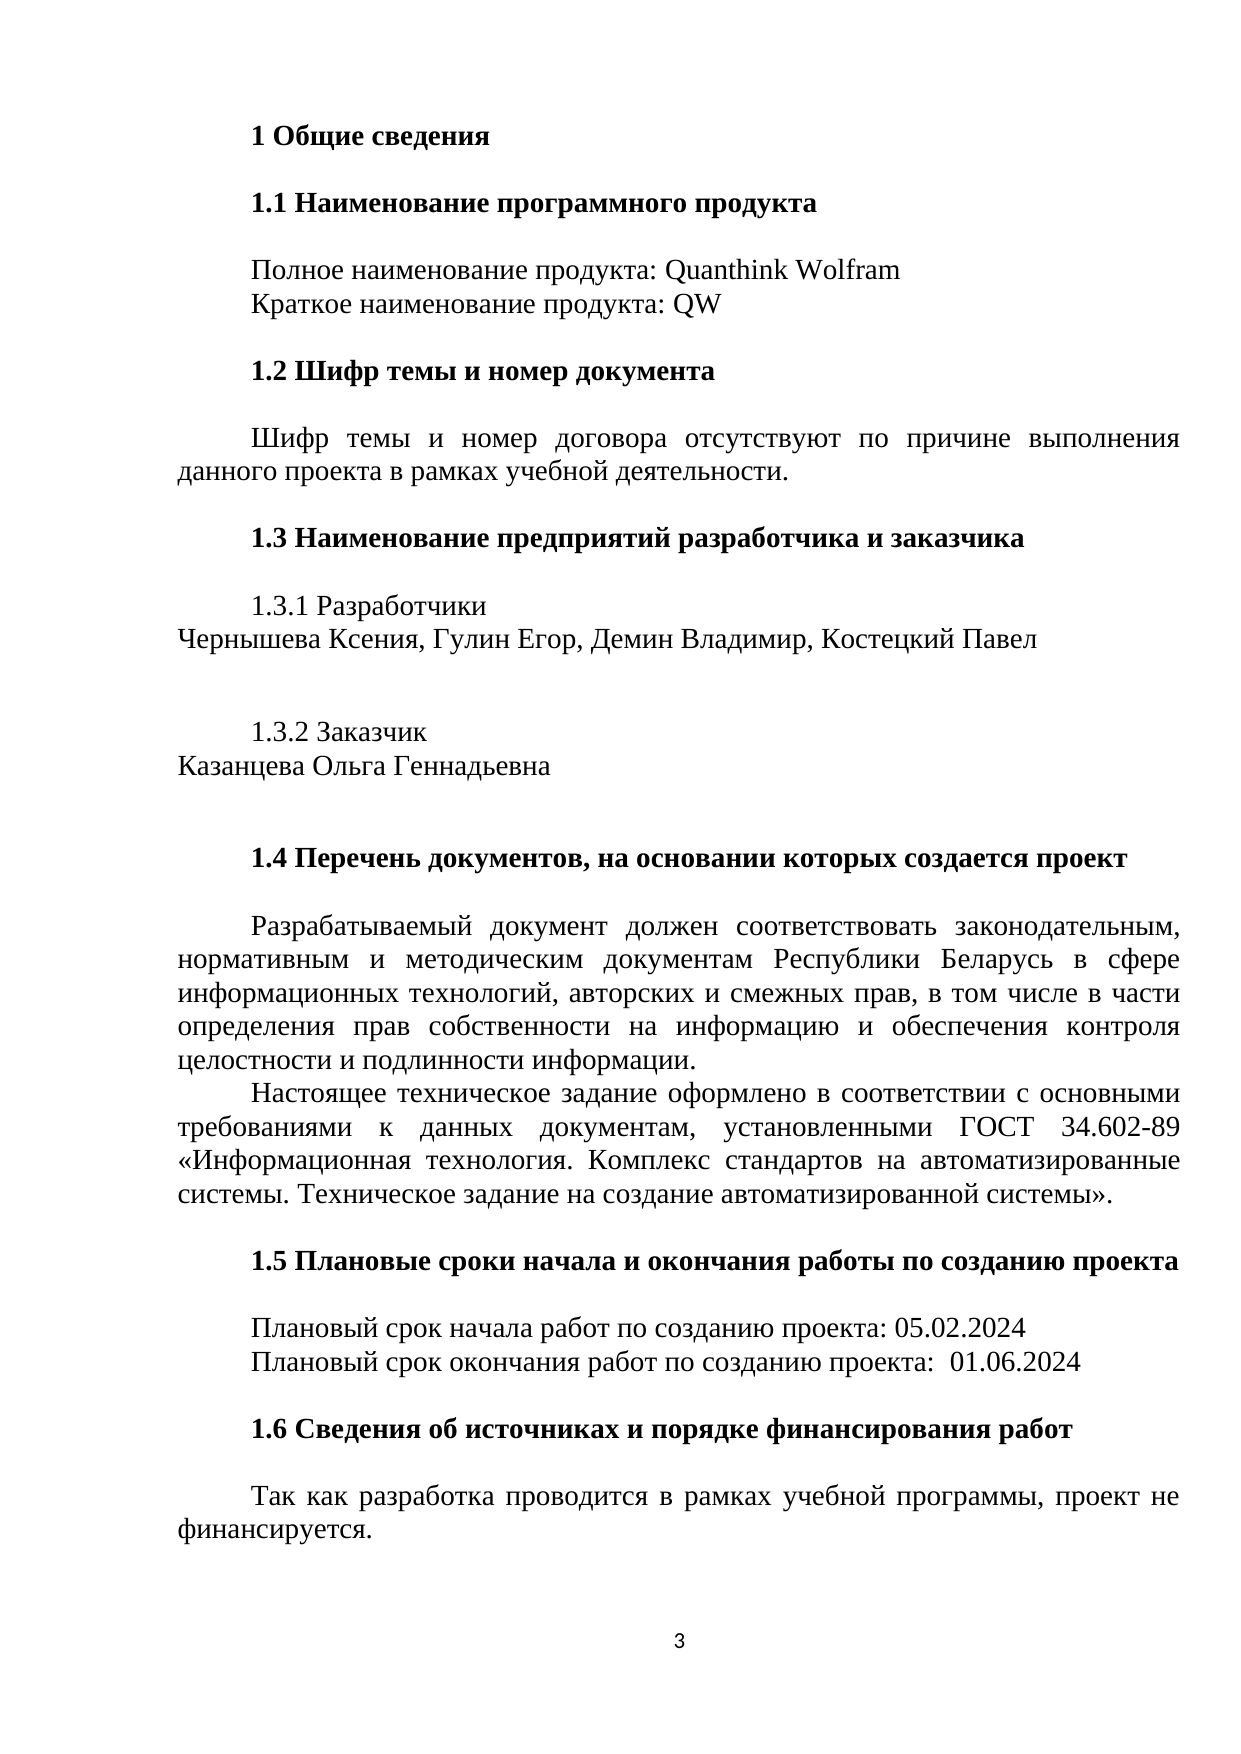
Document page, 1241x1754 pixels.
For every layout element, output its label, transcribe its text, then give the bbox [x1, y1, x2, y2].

text Чернышева Ксения, Гулин Егор, Демин Владимир, Костецкий Павел [177, 621, 1181, 655]
subtitle 1.3 Наименование предприятий разработчика и заказчика [177, 521, 1181, 554]
subtitle 1.6 Сведения об источниках и порядке финансирования работ [177, 1411, 1181, 1444]
subtitle 1.4 Перечень документов, на основании которых создается проект [177, 841, 1181, 874]
text Полное наименование продукта: Quanthink Wolfram [177, 252, 1181, 286]
text Разрабатываемый документ должен соответствовать законодательным, нормативным и методическим документам Республики Беларусь в сфере информационных технологий, авторских и смежных прав, в том числе в части определения прав собственности на информацию и обеспечения контроля целостности и подлинности информации. [177, 908, 1181, 1075]
subtitle 1.5 Плановые сроки начала и окончания работы по созданию проекта [177, 1243, 1181, 1277]
text Краткое наименование продукта: QW [177, 286, 1181, 319]
text Плановый срок начала работ по созданию проекта: 05.02.2024 [177, 1310, 1181, 1344]
subtitle 1.3.2 Заказчик [177, 714, 1181, 748]
subtitle 1.2 Шифр темы и номер документа [177, 353, 1181, 386]
text Шифр темы и номер договора отсутствуют по причине выполнения данного проекта в рамках учебной деятельности. [177, 420, 1181, 487]
text Плановый срок окончания работ по созданию проекта: 01.06.2024 [177, 1344, 1181, 1377]
subtitle 1 Общие сведения [177, 118, 1181, 152]
text Казанцева Ольга Геннадьевна [177, 748, 1181, 781]
subtitle 1.1 Наименование программного продукта [177, 185, 1181, 219]
subtitle 1.3.1 Разработчики [177, 588, 1181, 621]
text Настоящее техническое задание оформлено в соответствии с основными требованиями к данных документам, установленными ГОСТ 34.602-89 «Информационная технология. Комплекс стандартов на автоматизированные системы. Техническое задание на создание автоматизированной системы». [177, 1075, 1181, 1209]
text Так как разработка проводится в рамках учебной программы, проект не финансируется. [177, 1478, 1181, 1545]
